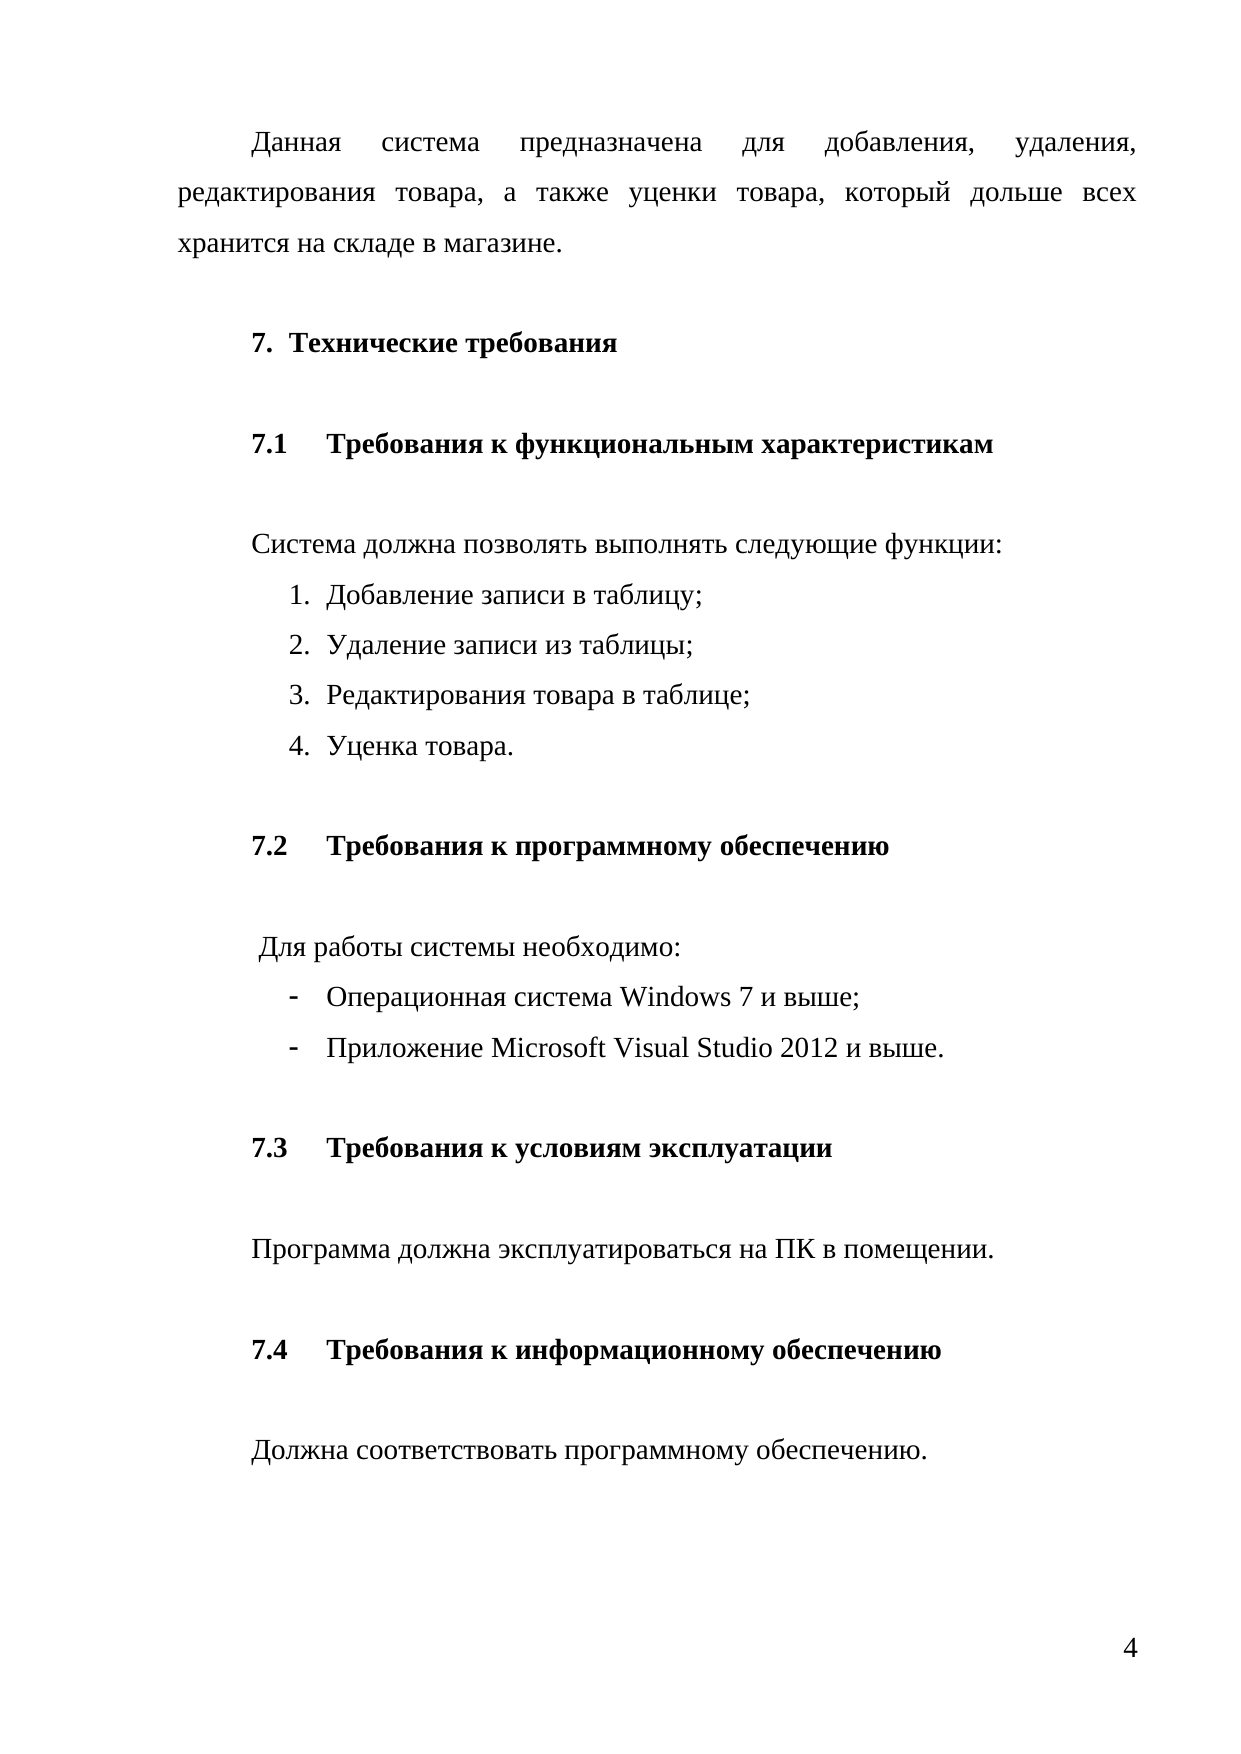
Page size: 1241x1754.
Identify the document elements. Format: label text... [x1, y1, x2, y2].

subtitle Требования к программному обеспечению [251, 828, 1138, 862]
list Редактирования товара в таблице; [288, 677, 1138, 711]
subtitle Требования к функциональным характеристикам [251, 426, 1138, 459]
text Для работы системы необходимо: [177, 929, 1138, 963]
text Программа должна эксплуатироваться на ПК в помещении. [177, 1231, 1138, 1265]
list Уценка товара. [288, 728, 1138, 761]
list Операционная система Windows 7 и выше; [288, 979, 1138, 1013]
list Удаление записи из таблицы; [288, 627, 1138, 661]
list Требования к информационному обеспечению [251, 1332, 1138, 1365]
text Система должна позволять выполнять следующие функции: [177, 527, 1138, 560]
list Приложение Microsoft Visual Studio 2012 и выше. [288, 1030, 1138, 1063]
list Данная система предназначена для добавления, удаления, редактирования товара, а также уценки товара, который дольше всех хранится на складе в магазине. [177, 124, 1138, 258]
text Должна соответствовать программному обеспечению. [177, 1432, 1138, 1466]
subtitle Требования к условиям эксплуатации [251, 1131, 1138, 1164]
list Добавление записи в таблицу; [288, 577, 1138, 610]
subtitle Технические требования [251, 325, 1138, 359]
